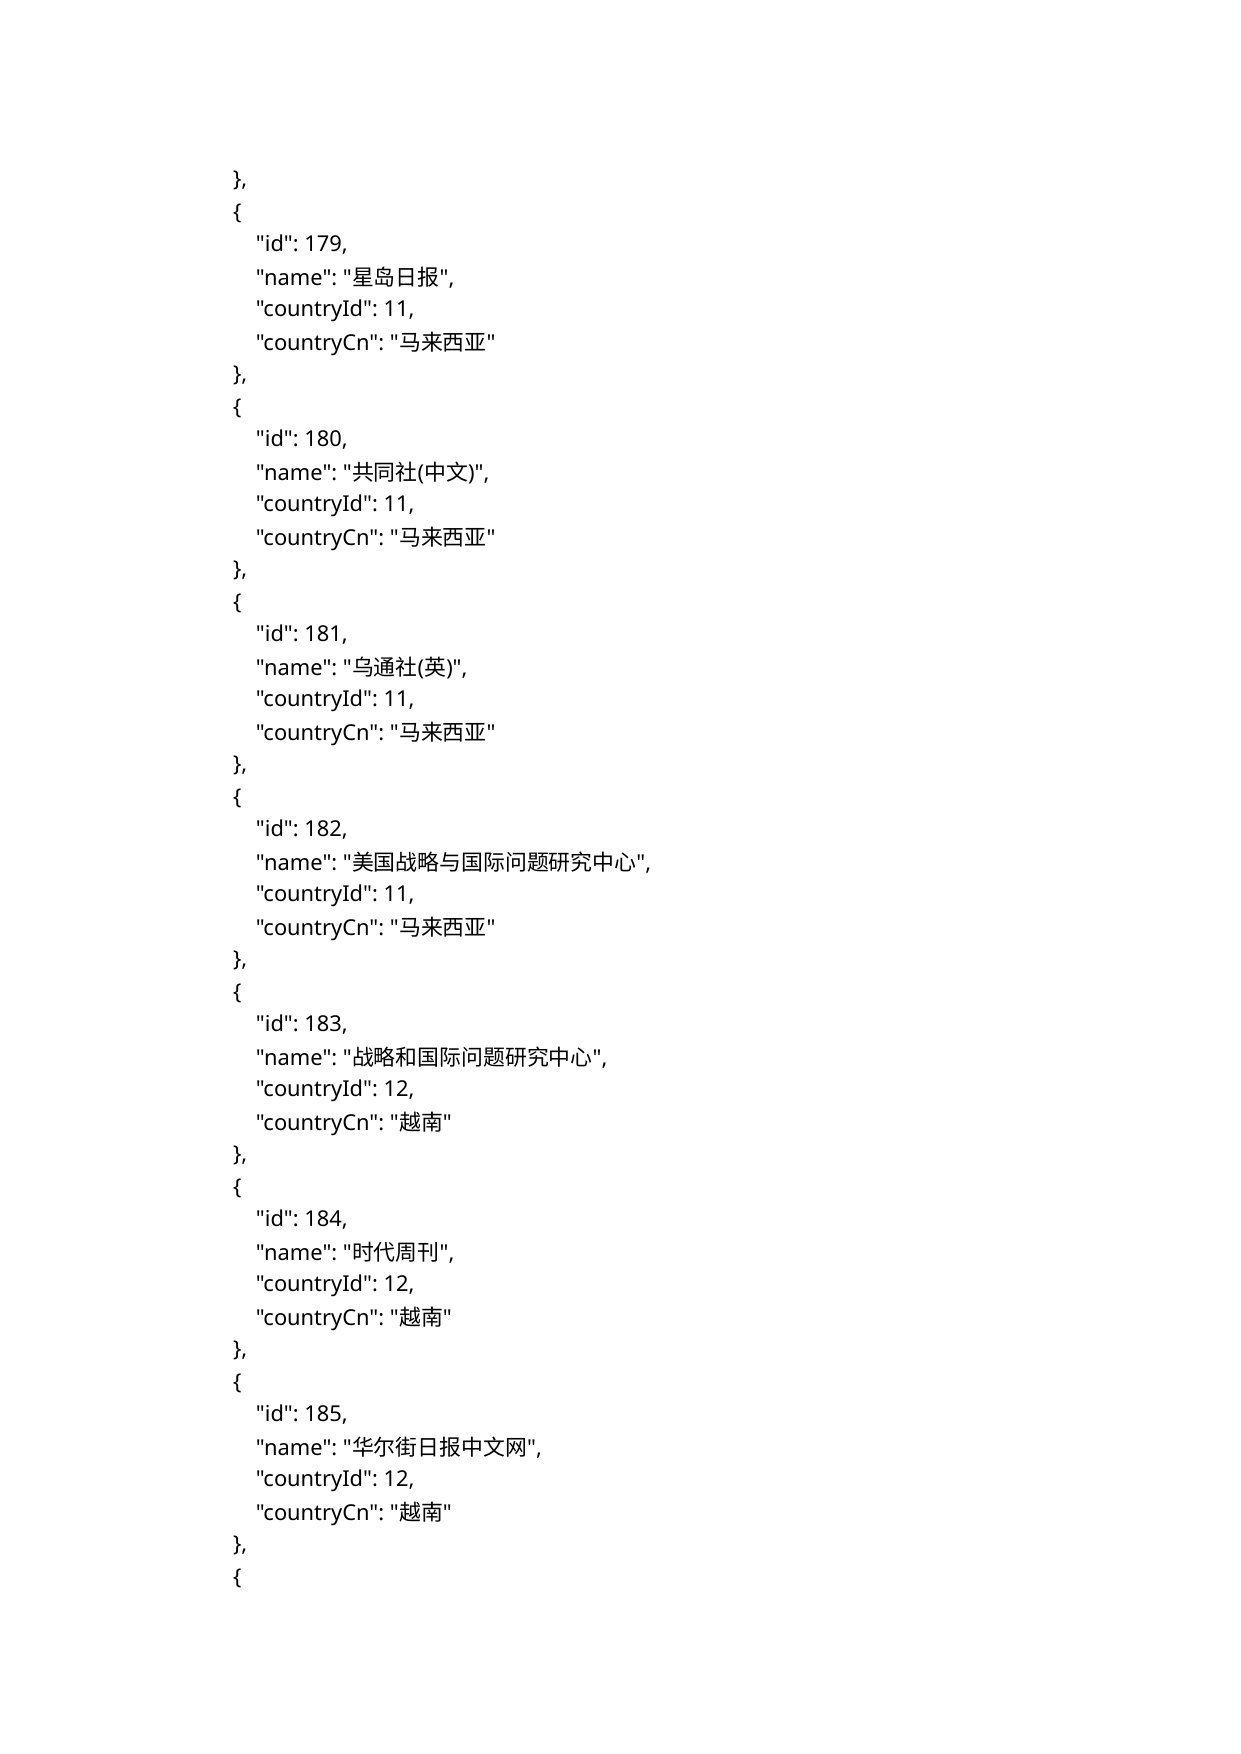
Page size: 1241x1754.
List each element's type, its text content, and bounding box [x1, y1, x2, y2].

text }, [187, 1332, 1053, 1364]
text "countryId": 11, [187, 487, 1053, 519]
text "countryId": 12, [187, 1072, 1053, 1104]
text { [187, 584, 1053, 617]
text "countryCn": "越南" [187, 1104, 1053, 1137]
text { [187, 1559, 1053, 1592]
text { [187, 974, 1053, 1007]
text }, [187, 1137, 1053, 1169]
text "countryId": 12, [187, 1267, 1053, 1299]
text }, [187, 1527, 1053, 1559]
text "id": 180, [187, 422, 1053, 454]
text "name": "战略和国际问题研究中心", [187, 1039, 1053, 1072]
text "name": "共同社(中文)", [187, 454, 1053, 487]
text "countryCn": "马来西亚" [187, 714, 1053, 747]
text "id": 183, [187, 1007, 1053, 1039]
text "name": "时代周刊", [187, 1234, 1053, 1267]
text { [187, 389, 1053, 422]
text { [187, 194, 1053, 227]
text }, [187, 942, 1053, 974]
text "name": "星岛日报", [187, 259, 1053, 292]
text }, [187, 357, 1053, 389]
text "id": 182, [187, 812, 1053, 844]
text "countryCn": "马来西亚" [187, 909, 1053, 942]
text { [187, 1169, 1053, 1202]
text "countryCn": "马来西亚" [187, 324, 1053, 357]
text }, [187, 552, 1053, 584]
text "countryId": 12, [187, 1462, 1053, 1494]
text "countryCn": "马来西亚" [187, 519, 1053, 552]
text "id": 184, [187, 1202, 1053, 1234]
text "countryCn": "越南" [187, 1494, 1053, 1527]
text "id": 181, [187, 617, 1053, 649]
text { [187, 1364, 1053, 1397]
text "id": 185, [187, 1397, 1053, 1429]
text }, [187, 747, 1053, 779]
text "id": 179, [187, 227, 1053, 259]
text "countryId": 11, [187, 292, 1053, 324]
text "name": "乌通社(英)", [187, 649, 1053, 682]
text { [187, 779, 1053, 812]
text "countryId": 11, [187, 877, 1053, 909]
text "countryCn": "越南" [187, 1299, 1053, 1332]
text "name": "华尔街日报中文网", [187, 1429, 1053, 1462]
text }, [187, 162, 1053, 194]
text "name": "美国战略与国际问题研究中心", [187, 844, 1053, 877]
text "countryId": 11, [187, 682, 1053, 714]
